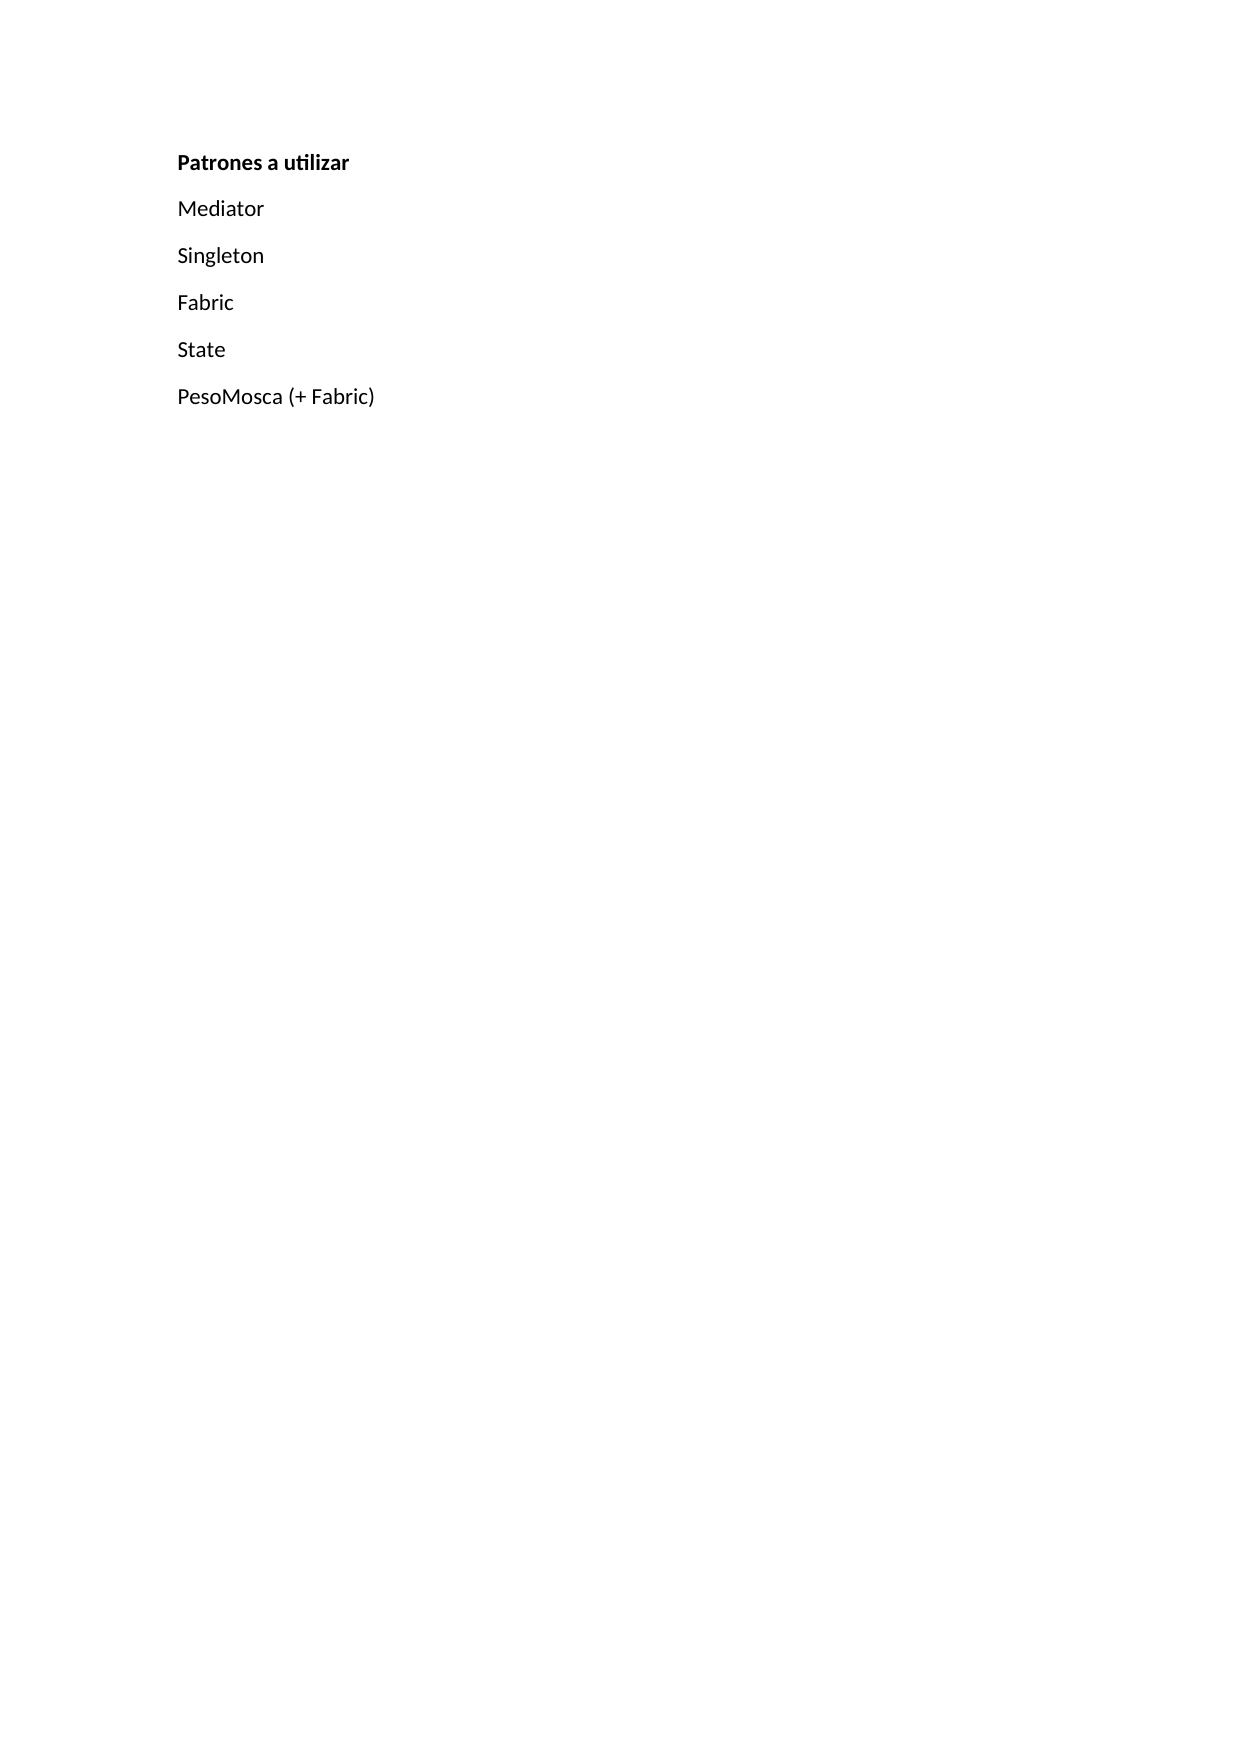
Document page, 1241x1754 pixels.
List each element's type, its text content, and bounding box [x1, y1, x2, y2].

text PesoMosca (+ Fabric) [177, 382, 1063, 410]
text State [177, 335, 1063, 363]
text Fabric [177, 288, 1063, 316]
text Singleton [177, 241, 1063, 269]
text Patrones a utilizar [177, 148, 1063, 176]
text Mediator [177, 194, 1063, 222]
